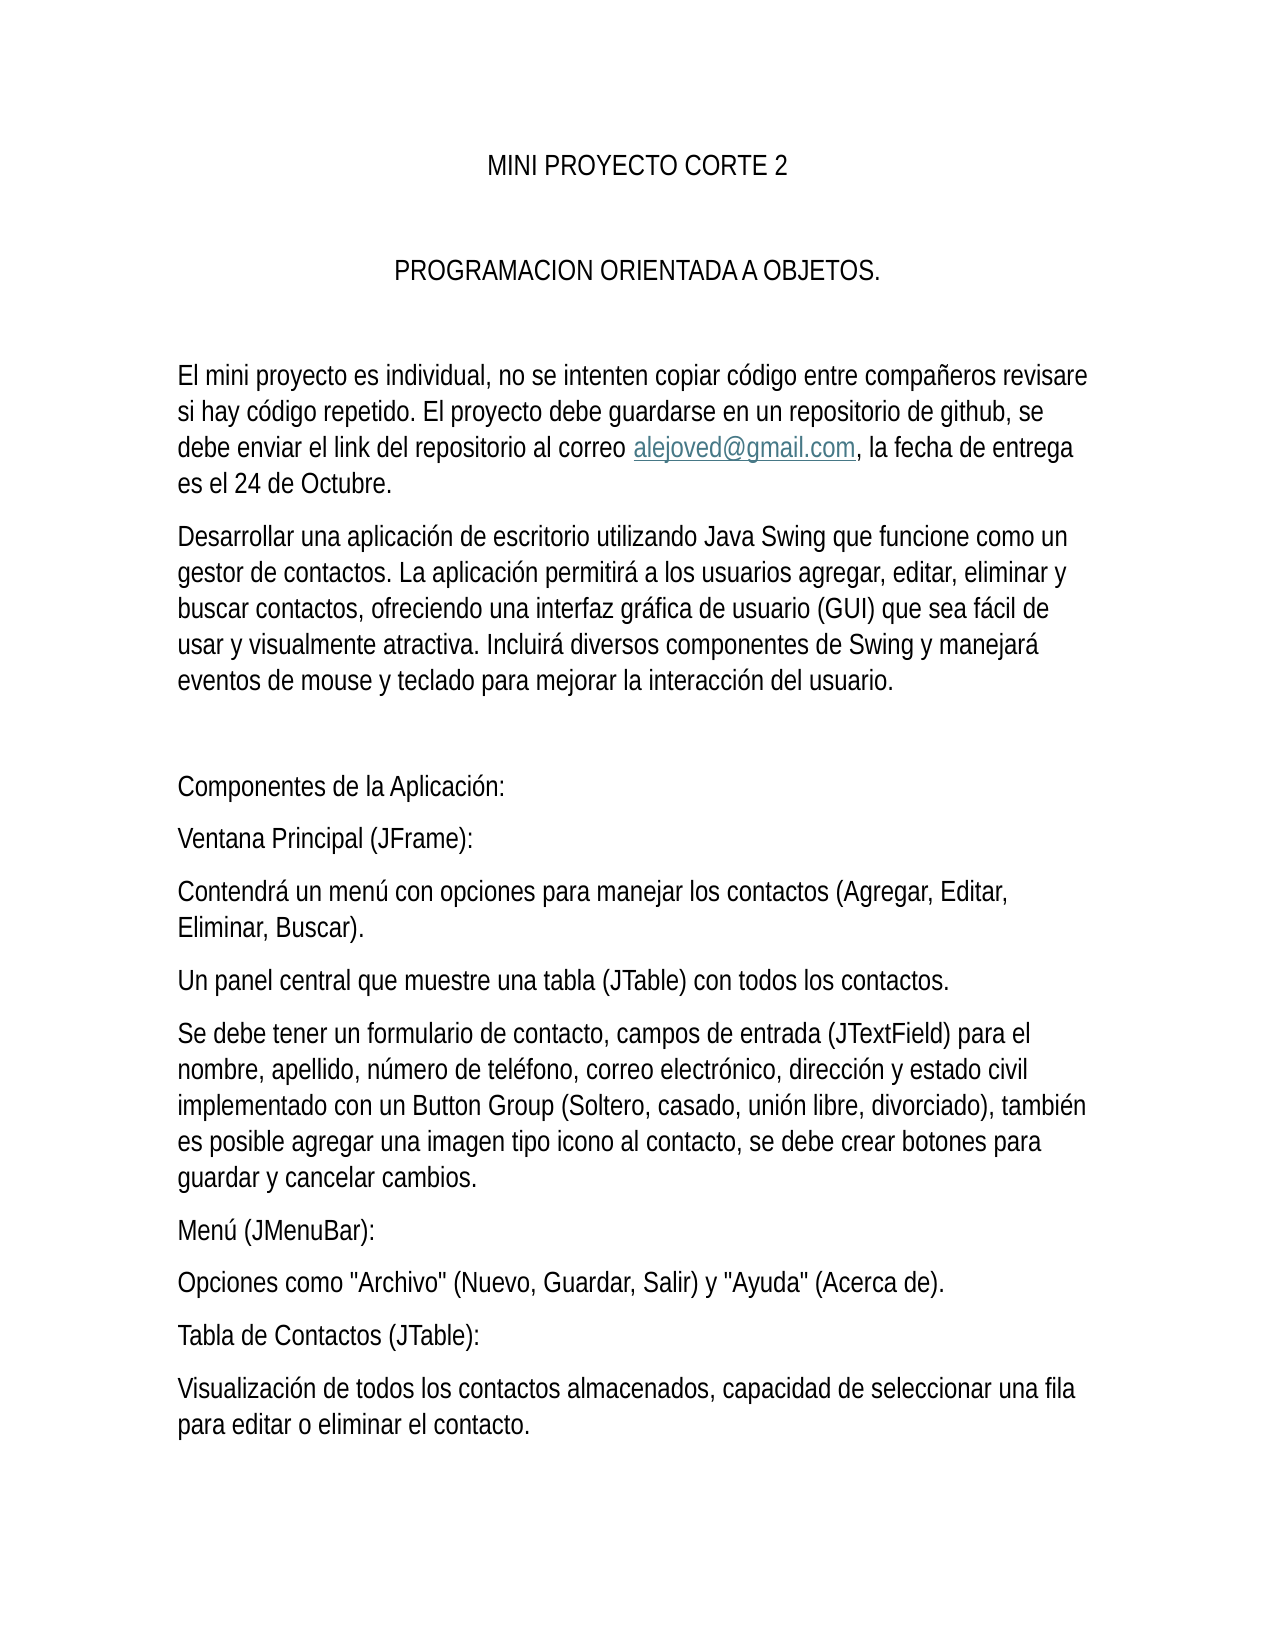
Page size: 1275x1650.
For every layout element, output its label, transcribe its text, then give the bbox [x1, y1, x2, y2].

text Un panel central que muestre una tabla (JTable) con todos los contactos. [177, 963, 1098, 996]
text PROGRAMACION ORIENTADA A OBJETOS. [177, 253, 1098, 286]
text Tabla de Contactos (JTable): [177, 1318, 1098, 1351]
text Se debe tener un formulario de contacto, campos de entrada (JTextField) para el nombre, apellido, número de teléfono, correo electrónico, dirección y estado civil implementado con un Button Group (Soltero, casado, unión libre, divorciado), también es posible agregar una imagen tipo icono al contacto, se debe crear botones para guardar y cancelar cambios. [177, 1016, 1098, 1193]
text Contendrá un menú con opciones para manejar los contactos (Agregar, Editar, Eliminar, Buscar). [177, 874, 1098, 944]
text Desarrollar una aplicación de escritorio utilizando Java Swing que funcione como un gestor de contactos. La aplicación permitirá a los usuarios agregar, editar, eliminar y buscar contactos, ofreciendo una interfaz gráfica de usuario (GUI) que sea fácil de usar y visualmente atractiva. Incluirá diversos componentes de Swing y manejará eventos de mouse y teclado para mejorar la interacción del usuario. [177, 519, 1098, 697]
text Visualización de todos los contactos almacenados, capacidad de seleccionar una fila para editar o eliminar el contacto. [177, 1371, 1098, 1440]
text Opciones como "Archivo" (Nuevo, Guardar, Salir) y "Ayuda" (Acerca de). [177, 1265, 1098, 1299]
text Ventana Principal (JFrame): [177, 822, 1098, 855]
text MINI PROYECTO CORTE 2 [177, 148, 1098, 181]
text El mini proyecto es individual, no se intenten copiar código entre compañeros revisare si hay código repetido. El proyecto debe guardarse en un repositorio de github, se debe enviar el link del repositorio al correo alejoved@gmail.com, la fecha de entrega es el 24 de Octubre. [177, 358, 1098, 500]
text Menú (JMenuBar): [177, 1213, 1098, 1246]
text Componentes de la Aplicación: [177, 769, 1098, 802]
